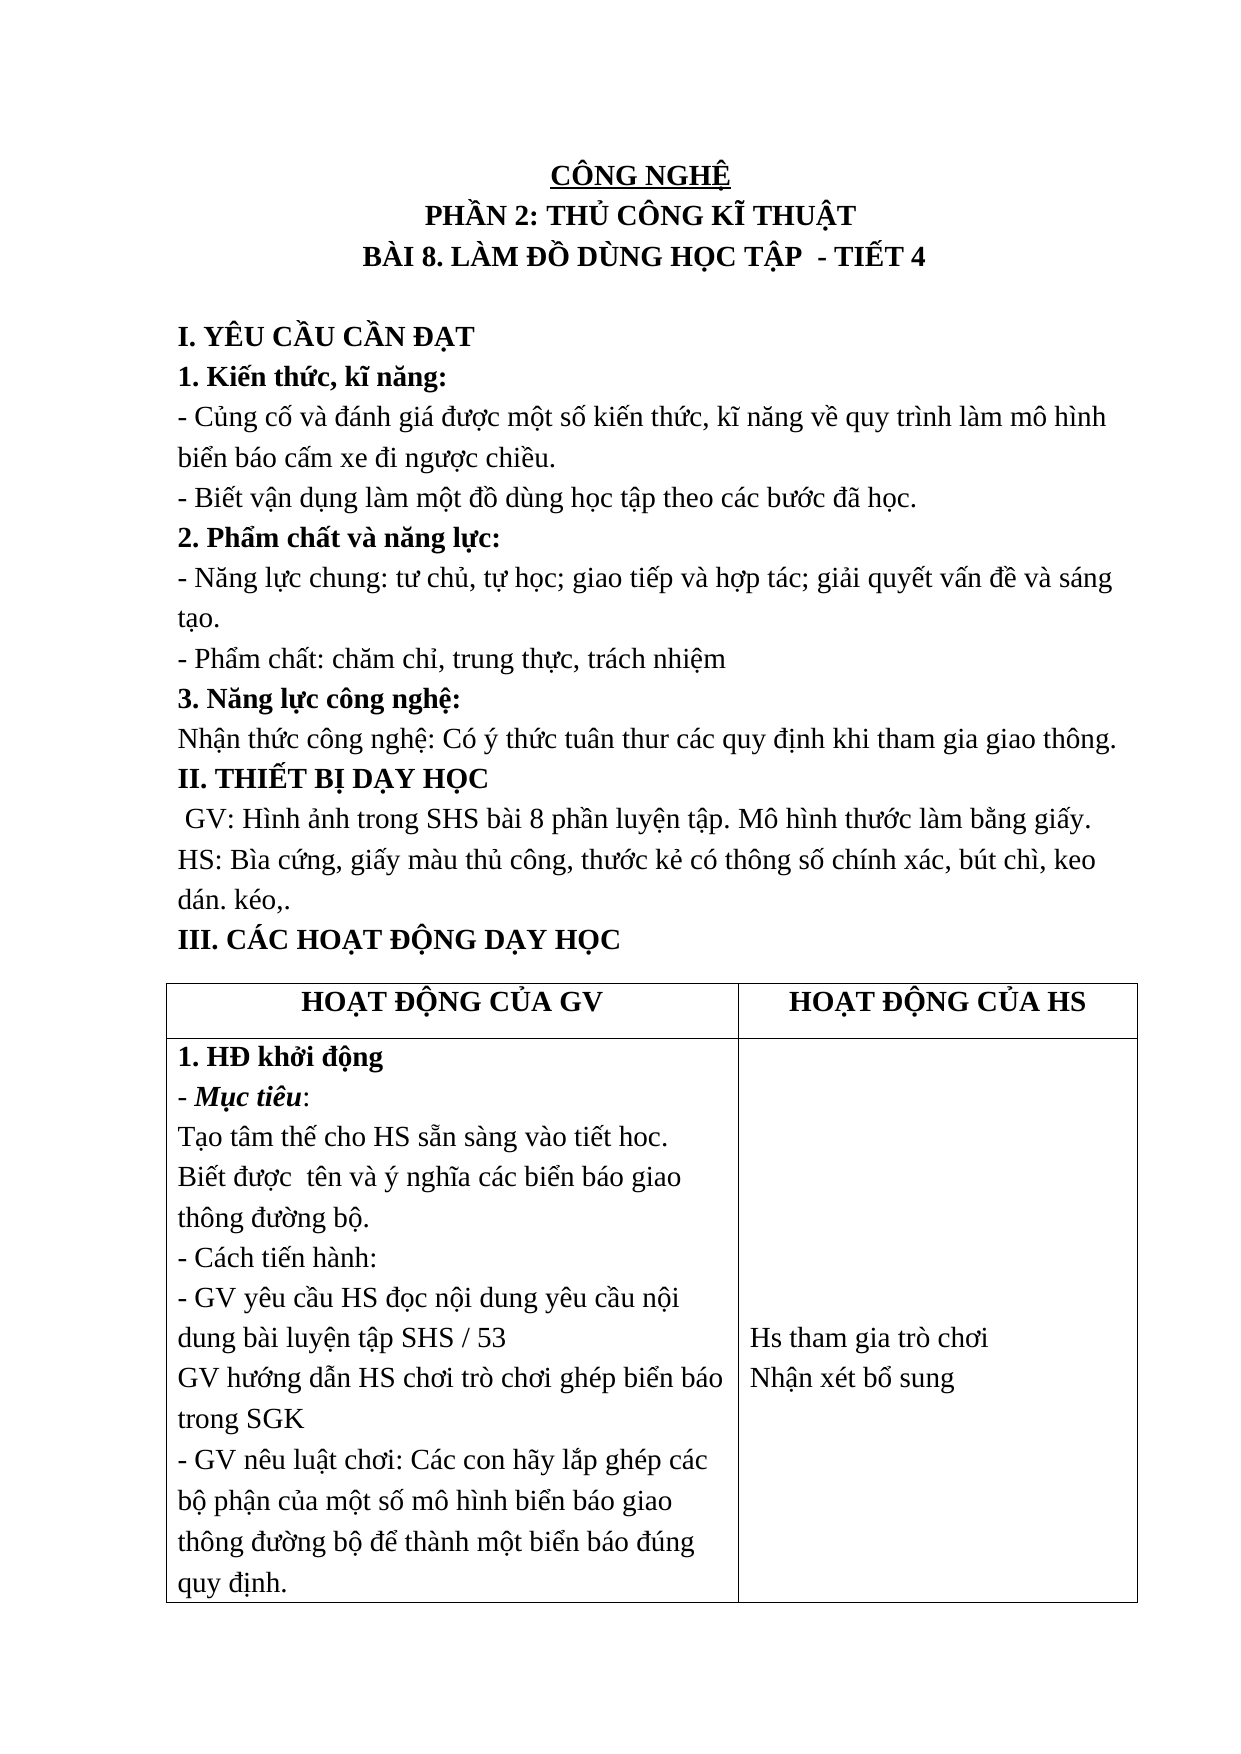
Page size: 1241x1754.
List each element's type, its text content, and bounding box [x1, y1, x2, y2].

text PHẦN 2: THỦ CÔNG KĨ THUẬT [177, 198, 1104, 232]
text BÀI 8. LÀM ĐỒ DÙNG HỌC TẬP - TIẾT 4 [177, 239, 1104, 272]
text III. CÁC HOẠT ĐỘNG DẠY HỌC [177, 922, 1122, 956]
text 1. Kiến thức, kĩ năng: [177, 359, 1122, 393]
text - Năng lực chung: tư chủ, tự học; giao tiếp và hợp tác; giải quyết vấn đề và sáng tạo. [177, 560, 1122, 634]
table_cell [167, 1039, 738, 1602]
text CÔNG NGHỆ [177, 158, 1104, 192]
text 2. Phẩm chất và năng lực: [177, 520, 1122, 554]
text - Phẩm chất: chăm chỉ, trung thực, trách nhiệm [177, 641, 1122, 674]
text 3. Năng lực công nghệ: [177, 681, 1122, 714]
table_header HOẠT ĐỘNG CỦA HS [739, 984, 1137, 1038]
text I. YÊU CẦU CẦN ĐẠT [177, 319, 1122, 353]
text II. THIẾT BỊ DẠY HỌC [177, 761, 1122, 795]
text - Củng cố và đánh giá được một số kiến thức, kĩ năng về quy trình làm mô hình biển báo cấm xe đi ngược chiều. [177, 399, 1122, 473]
text GV: Hình ảnh trong SHS bài 8 phần luyện tập. Mô hình thước làm bằng giấy. [177, 802, 1122, 835]
table_header HOẠT ĐỘNG CỦA GV [167, 984, 738, 1038]
text - Biết vận dụng làm một đồ dùng học tập theo các bước đã học. [177, 480, 1122, 513]
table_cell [739, 1039, 1137, 1602]
text HS: Bìa cứng, giấy màu thủ công, thước kẻ có thông số chính xác, bút chì, keo dán. kéo,. [177, 842, 1122, 916]
text Nhận thức công nghệ: Có ý thức tuân thur các quy định khi tham gia giao thông. [177, 721, 1122, 755]
